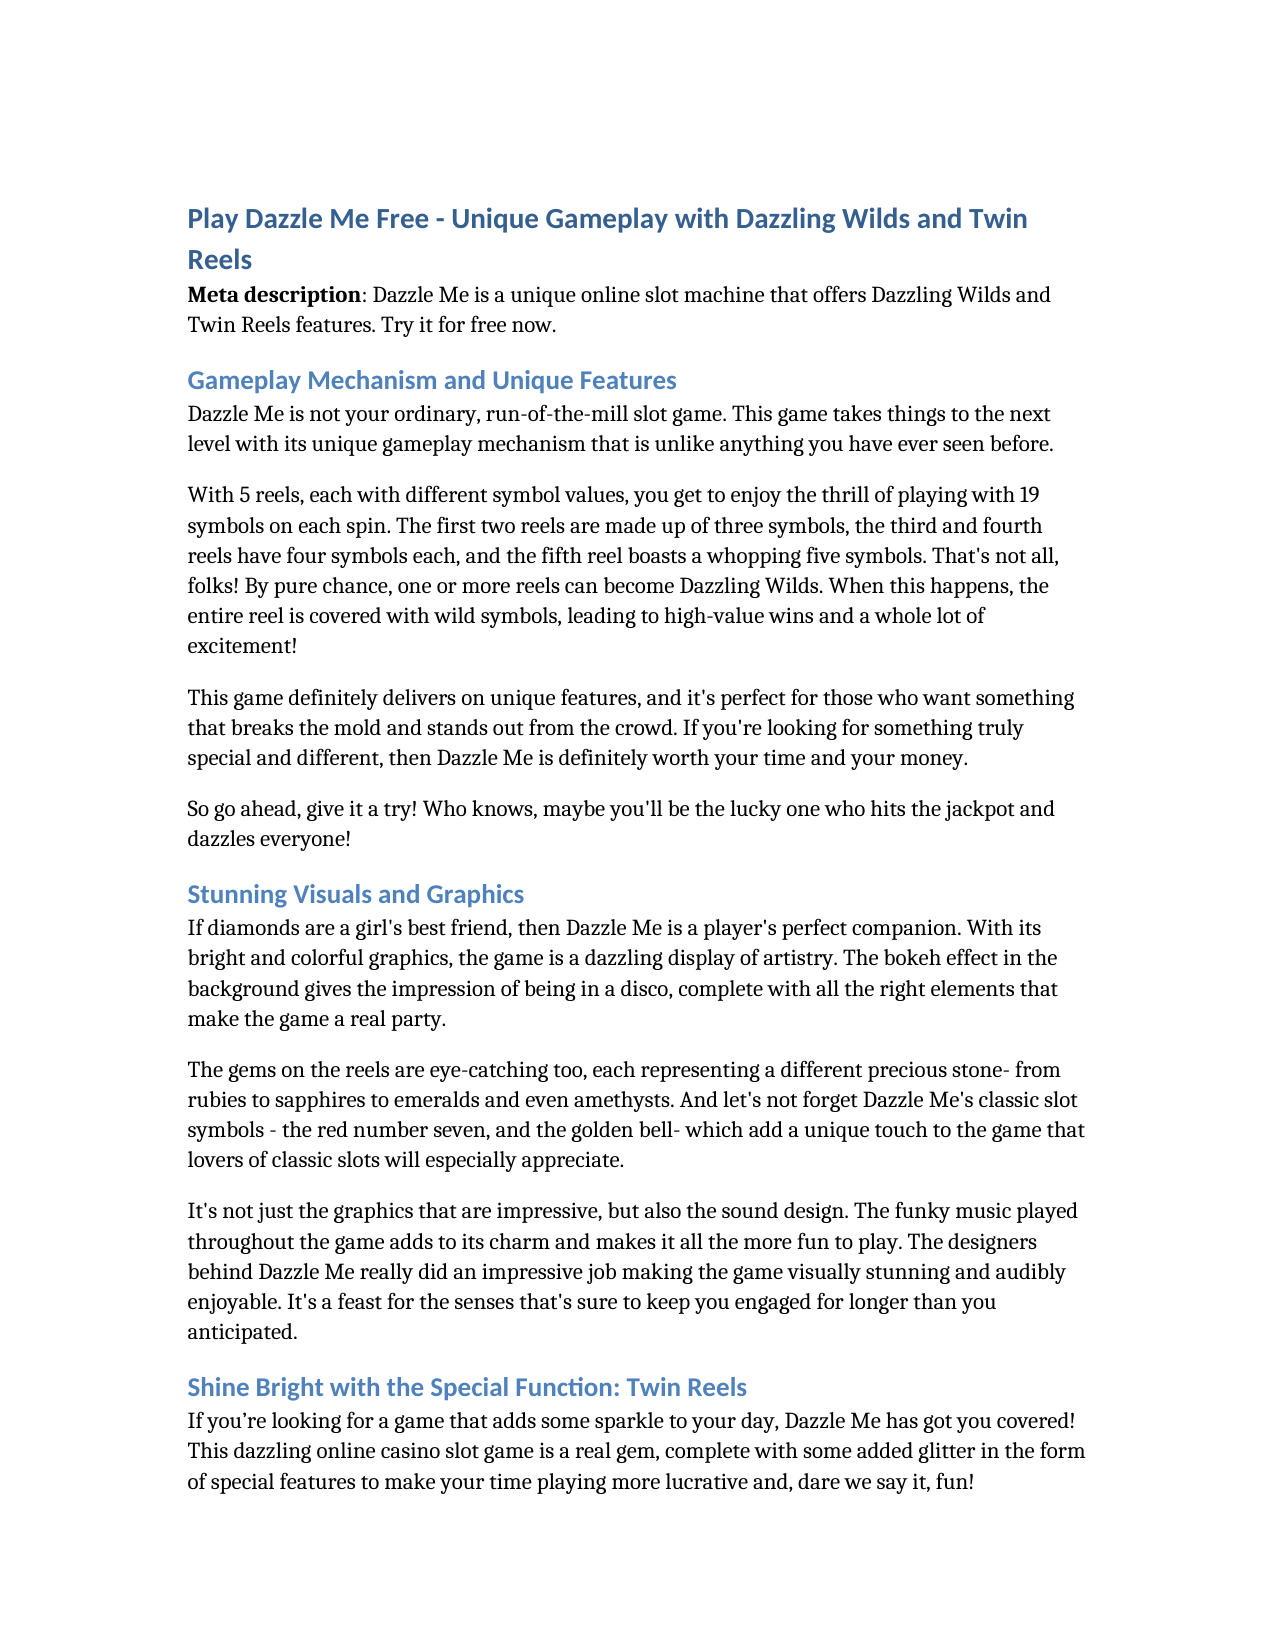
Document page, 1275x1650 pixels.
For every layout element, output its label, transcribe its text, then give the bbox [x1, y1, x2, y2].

text If diamonds are a girl's best friend, then Dazzle Me is a player's perfect companion. With its bright and colorful graphics, the game is a dazzling display of artistry. The bokeh effect in the background gives the impression of being in a disco, complete with all the right elements that make the game a real party. [187, 915, 1087, 1032]
subtitle Play Dazzle Me Free - Unique Gameplay with Dazzling Wilds and Twin Reels [187, 200, 1087, 277]
text Meta description: Dazzle Me is a unique online slot machine that offers Dazzling Wilds and Twin Reels features. Try it for free now. [187, 282, 1087, 338]
subtitle Stunning Visuals and Graphics [187, 877, 1087, 910]
text The gems on the reels are eye-catching too, each representing a different precious stone- from rubies to sapphires to emeralds and even amethysts. And let's not forget Dazzle Me's classic slot symbols - the red number seven, and the golden bell- which add a unique touch to the game that lovers of classic slots will especially appreciate. [187, 1057, 1087, 1174]
text Dazzle Me is not your ordinary, run-of-the-mill slot game. This game takes things to the next level with its unique gameplay mechanism that is unlike anything you have ever seen before. [187, 401, 1087, 458]
subtitle Gameplay Mechanism and Unique Features [187, 363, 1087, 396]
text It's not just the graphics that are impressive, but also the sound design. The funky music played throughout the game adds to its charm and makes it all the more fun to play. The designers behind Dazzle Me really did an impressive job making the game visually stunning and audibly enjoyable. It's a feast for the senses that's sure to keep you engaged for longer than you anticipated. [187, 1198, 1087, 1346]
text This game definitely delivers on unique features, and it's perfect for those who want something that breaks the mold and stands out from the crowd. If you're looking for something truly special and different, then Dazzle Me is definitely worth your time and your money. [187, 684, 1087, 771]
text With 5 reels, each with different symbol values, you get to enjoy the thrill of playing with 19 symbols on each spin. The first two reels are made up of three symbols, the third and fourth reels have four symbols each, and the fifth reel boasts a whopping five symbols. That's not all, folks! By pure chance, one or more reels can become Dazzling Wilds. When this happens, the entire reel is covered with wild symbols, leading to high-value wins and a whole lot of excitement! [187, 482, 1087, 660]
subtitle Shine Bright with the Special Function: Twin Reels [187, 1370, 1087, 1403]
text If you’re looking for a game that adds some sparkle to your day, Dazzle Me has got you covered! This dazzling online casino slot game is a real gem, complete with some added glitter in the form of special features to make your time playing more lucrative and, dare we say it, fun! [187, 1408, 1087, 1495]
text So go ahead, give it a try! Who knows, maybe you'll be the lucky one who hits the jackpot and dazzles everyone! [187, 796, 1087, 852]
